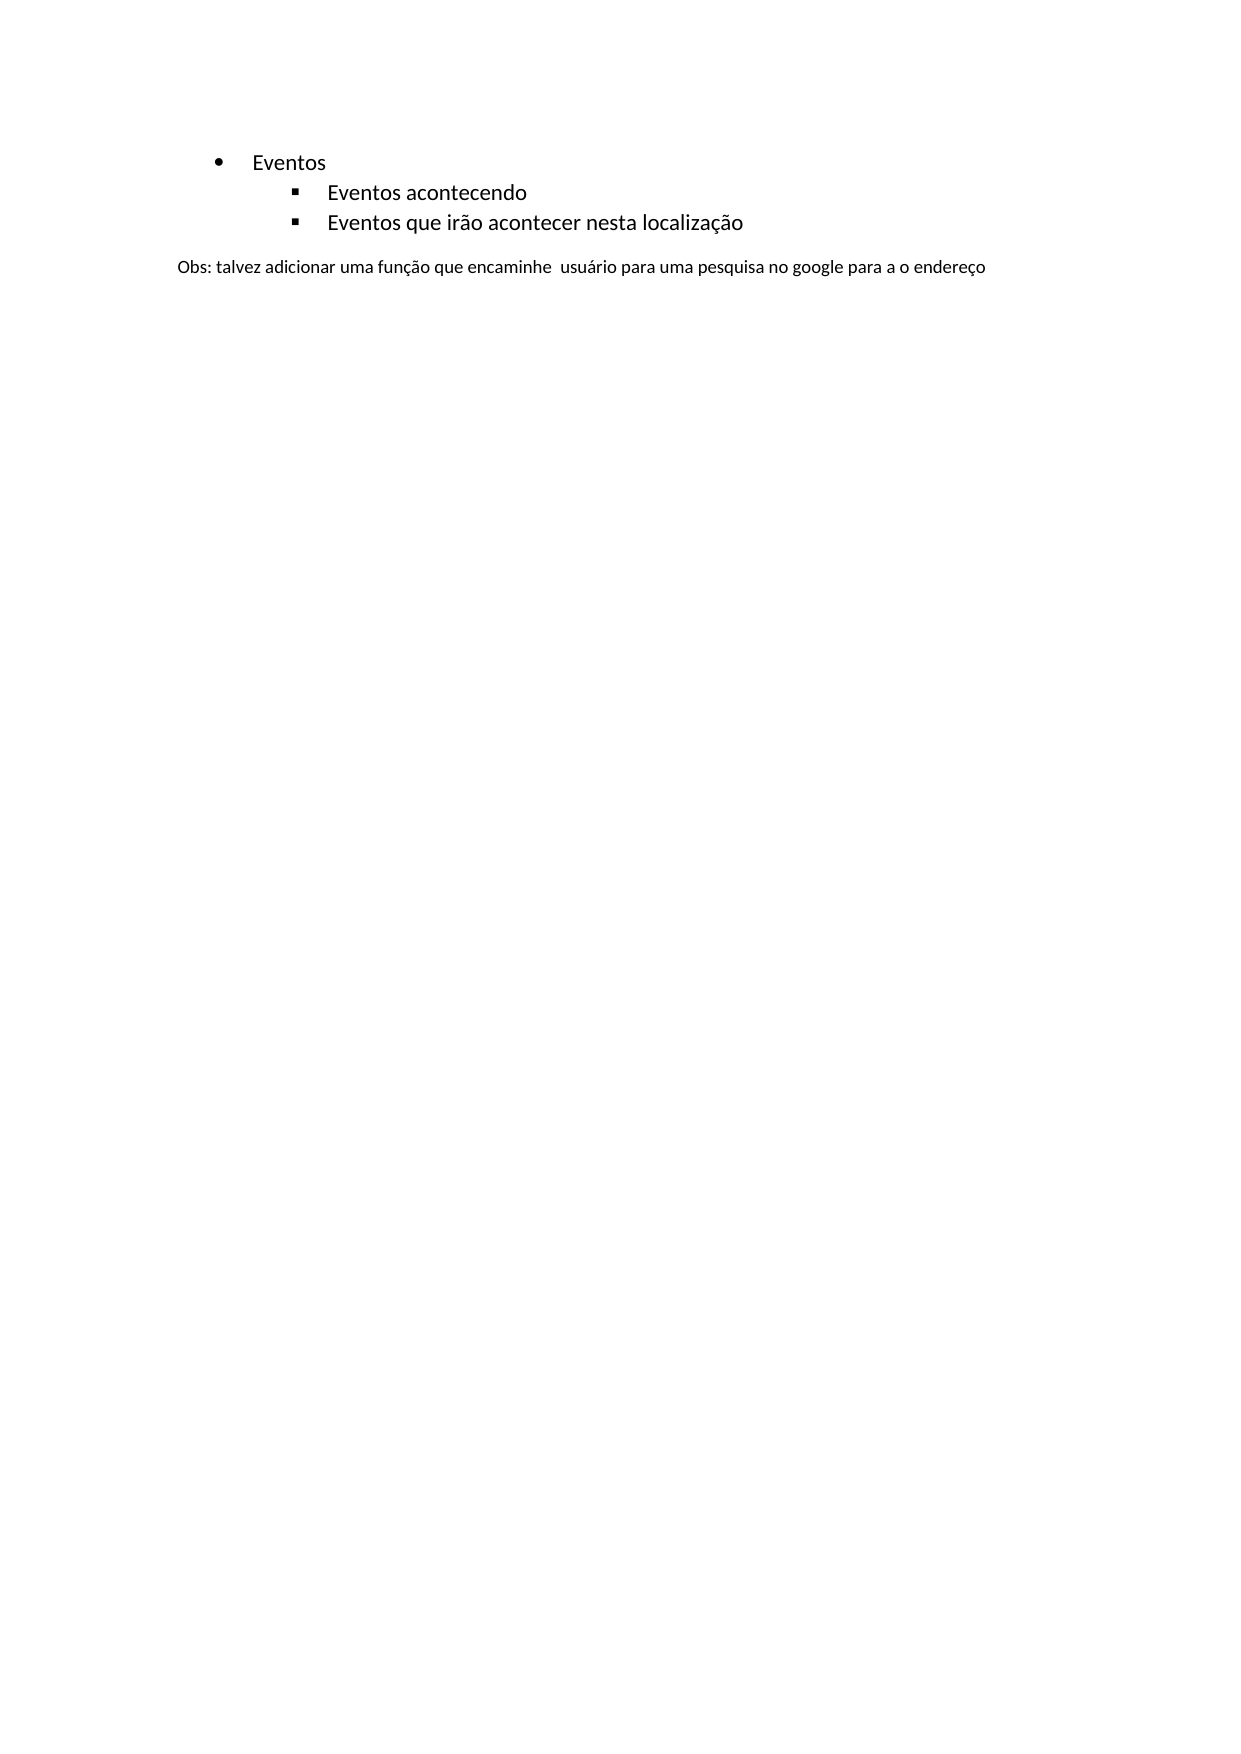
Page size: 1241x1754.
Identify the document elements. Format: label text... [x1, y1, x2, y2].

list Eventos que irão acontecer nesta localização [290, 208, 1063, 236]
text Obs: talvez adicionar uma função que encaminhe usuário para uma pesquisa no google para a o endereço [177, 255, 1063, 278]
list Eventos acontecendo [290, 178, 1063, 206]
list Eventos [215, 148, 1063, 176]
